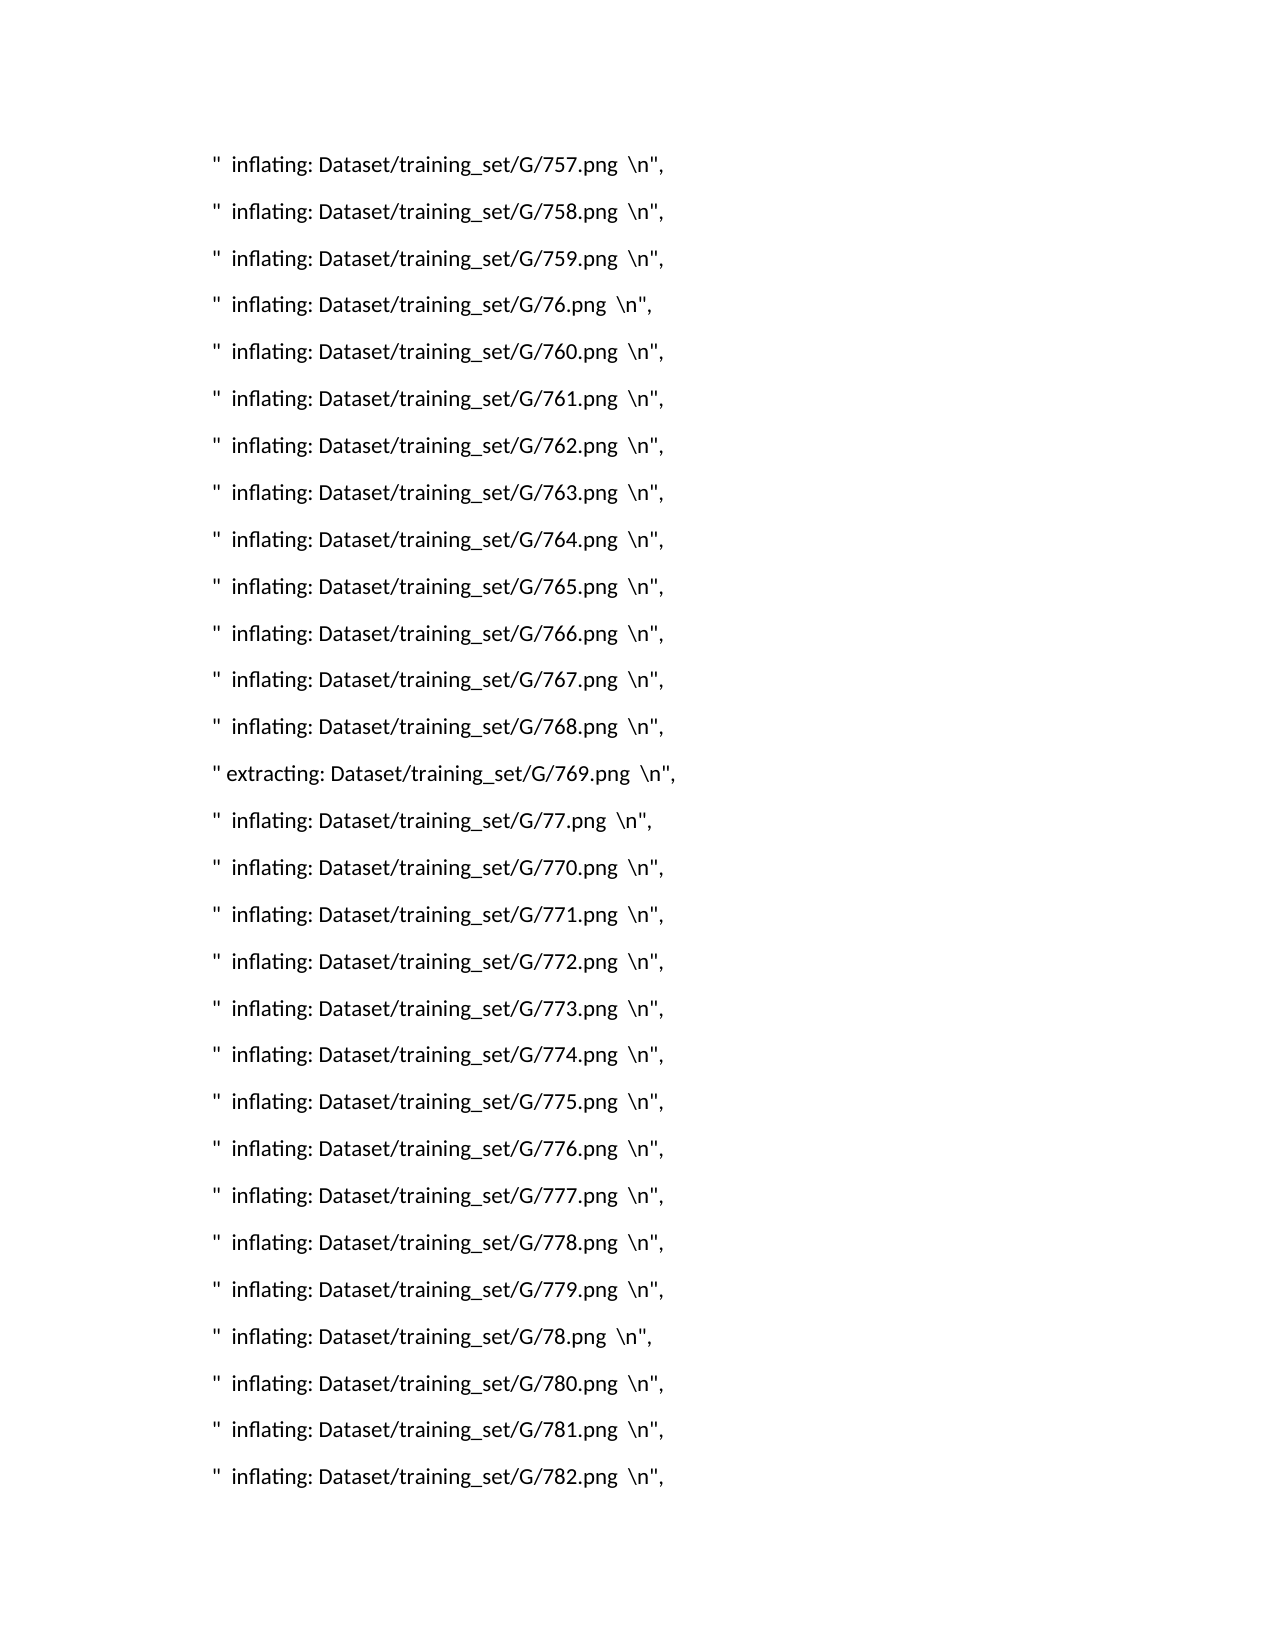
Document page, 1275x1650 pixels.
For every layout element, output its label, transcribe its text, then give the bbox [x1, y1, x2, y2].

text " inflating: Dataset/training_set/G/774.png \n", [150, 1041, 1125, 1069]
text " inflating: Dataset/training_set/G/779.png \n", [150, 1275, 1125, 1303]
text " inflating: Dataset/training_set/G/761.png \n", [150, 384, 1125, 412]
text " inflating: Dataset/training_set/G/776.png \n", [150, 1134, 1125, 1162]
text " inflating: Dataset/training_set/G/773.png \n", [150, 994, 1125, 1022]
text " inflating: Dataset/training_set/G/777.png \n", [150, 1181, 1125, 1209]
text " inflating: Dataset/training_set/G/78.png \n", [150, 1322, 1125, 1350]
text " inflating: Dataset/training_set/G/782.png \n", [150, 1462, 1125, 1491]
text " inflating: Dataset/training_set/G/778.png \n", [150, 1228, 1125, 1256]
text " extracting: Dataset/training_set/G/769.png \n", [150, 759, 1125, 787]
text " inflating: Dataset/training_set/G/775.png \n", [150, 1087, 1125, 1116]
text " inflating: Dataset/training_set/G/770.png \n", [150, 853, 1125, 881]
text " inflating: Dataset/training_set/G/764.png \n", [150, 525, 1125, 553]
text " inflating: Dataset/training_set/G/767.png \n", [150, 666, 1125, 694]
text " inflating: Dataset/training_set/G/780.png \n", [150, 1369, 1125, 1397]
text " inflating: Dataset/training_set/G/77.png \n", [150, 806, 1125, 834]
text " inflating: Dataset/training_set/G/759.png \n", [150, 244, 1125, 272]
text " inflating: Dataset/training_set/G/765.png \n", [150, 572, 1125, 600]
text " inflating: Dataset/training_set/G/763.png \n", [150, 478, 1125, 506]
text " inflating: Dataset/training_set/G/758.png \n", [150, 197, 1125, 225]
text " inflating: Dataset/training_set/G/768.png \n", [150, 712, 1125, 741]
text " inflating: Dataset/training_set/G/76.png \n", [150, 291, 1125, 319]
text " inflating: Dataset/training_set/G/771.png \n", [150, 900, 1125, 928]
text " inflating: Dataset/training_set/G/772.png \n", [150, 947, 1125, 975]
text " inflating: Dataset/training_set/G/762.png \n", [150, 431, 1125, 459]
text " inflating: Dataset/training_set/G/781.png \n", [150, 1416, 1125, 1444]
text " inflating: Dataset/training_set/G/760.png \n", [150, 337, 1125, 366]
text " inflating: Dataset/training_set/G/757.png \n", [150, 150, 1125, 178]
text " inflating: Dataset/training_set/G/766.png \n", [150, 619, 1125, 647]
